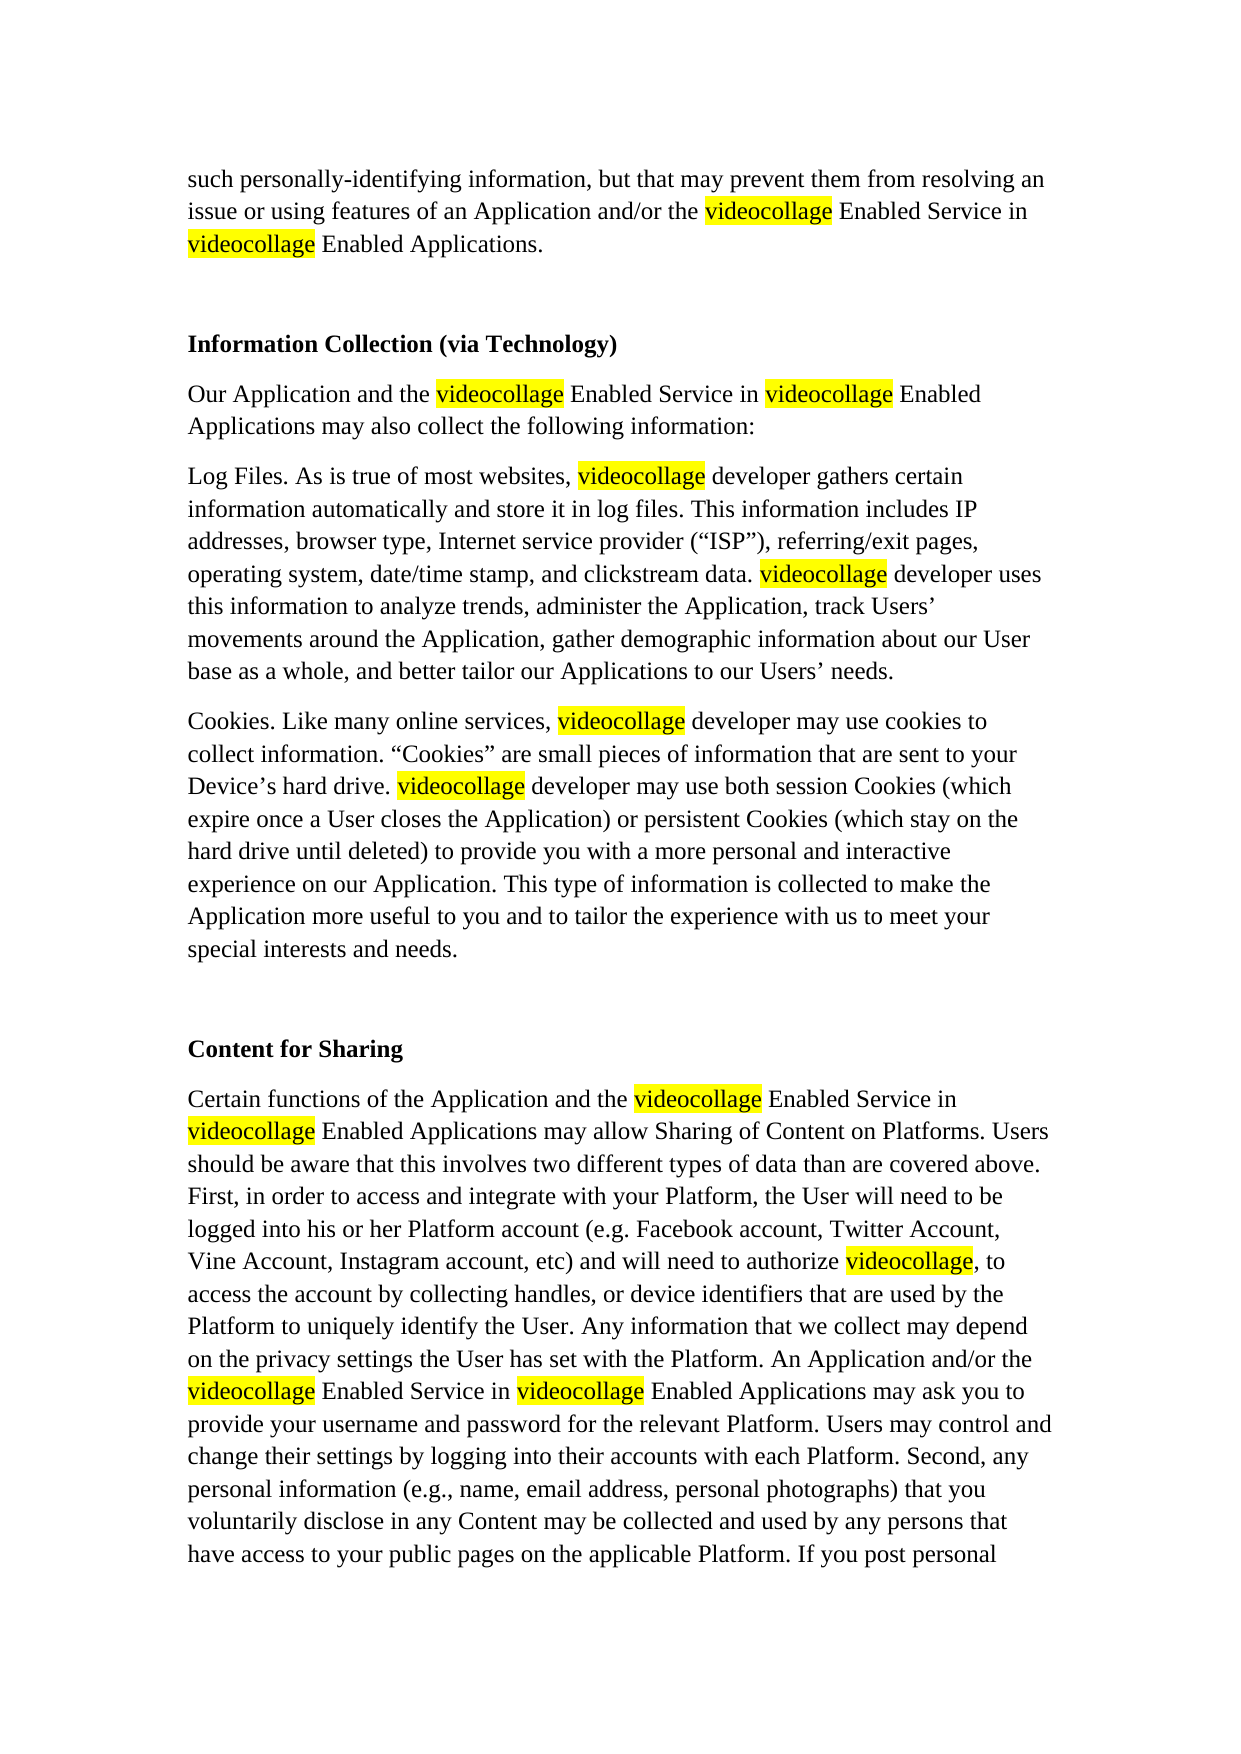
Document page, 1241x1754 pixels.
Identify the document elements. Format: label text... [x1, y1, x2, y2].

subtitle Log Files. As is true of most websites, videocollage developer gathers certain information automatically and store it in log files. This information includes IP addresses, browser type, Internet service provider (“ISP”), referring/exit pages, operating system, date/time stamp, and clickstream data. videocollage developer uses this information to analyze trends, administer the Application, track Users’ movements around the Application, gather demographic information about our User base as a whole, and better tailor our Applications to our Users’ needs. [187, 459, 1053, 687]
subtitle Our Application and the videocollage Enabled Service in videocollage Enabled Applications may also collect the following information: [187, 377, 1053, 442]
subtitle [187, 162, 1053, 259]
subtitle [187, 1082, 1053, 1569]
subtitle Content for Sharing [187, 1032, 1053, 1064]
subtitle Cookies. Like many online services, videocollage developer may use cookies to collect information. “Cookies” are small pieces of information that are sent to your Device’s hard drive. videocollage developer may use both session Cookies (which expire once a User closes the Application) or persistent Cookies (which stay on the hard drive until deleted) to provide you with a more personal and interactive experience on our Application. This type of information is collected to make the Application more useful to you and to tailor the experience with us to meet your special interests and needs. [187, 704, 1053, 964]
subtitle Information Collection (via Technology) [187, 327, 1053, 359]
